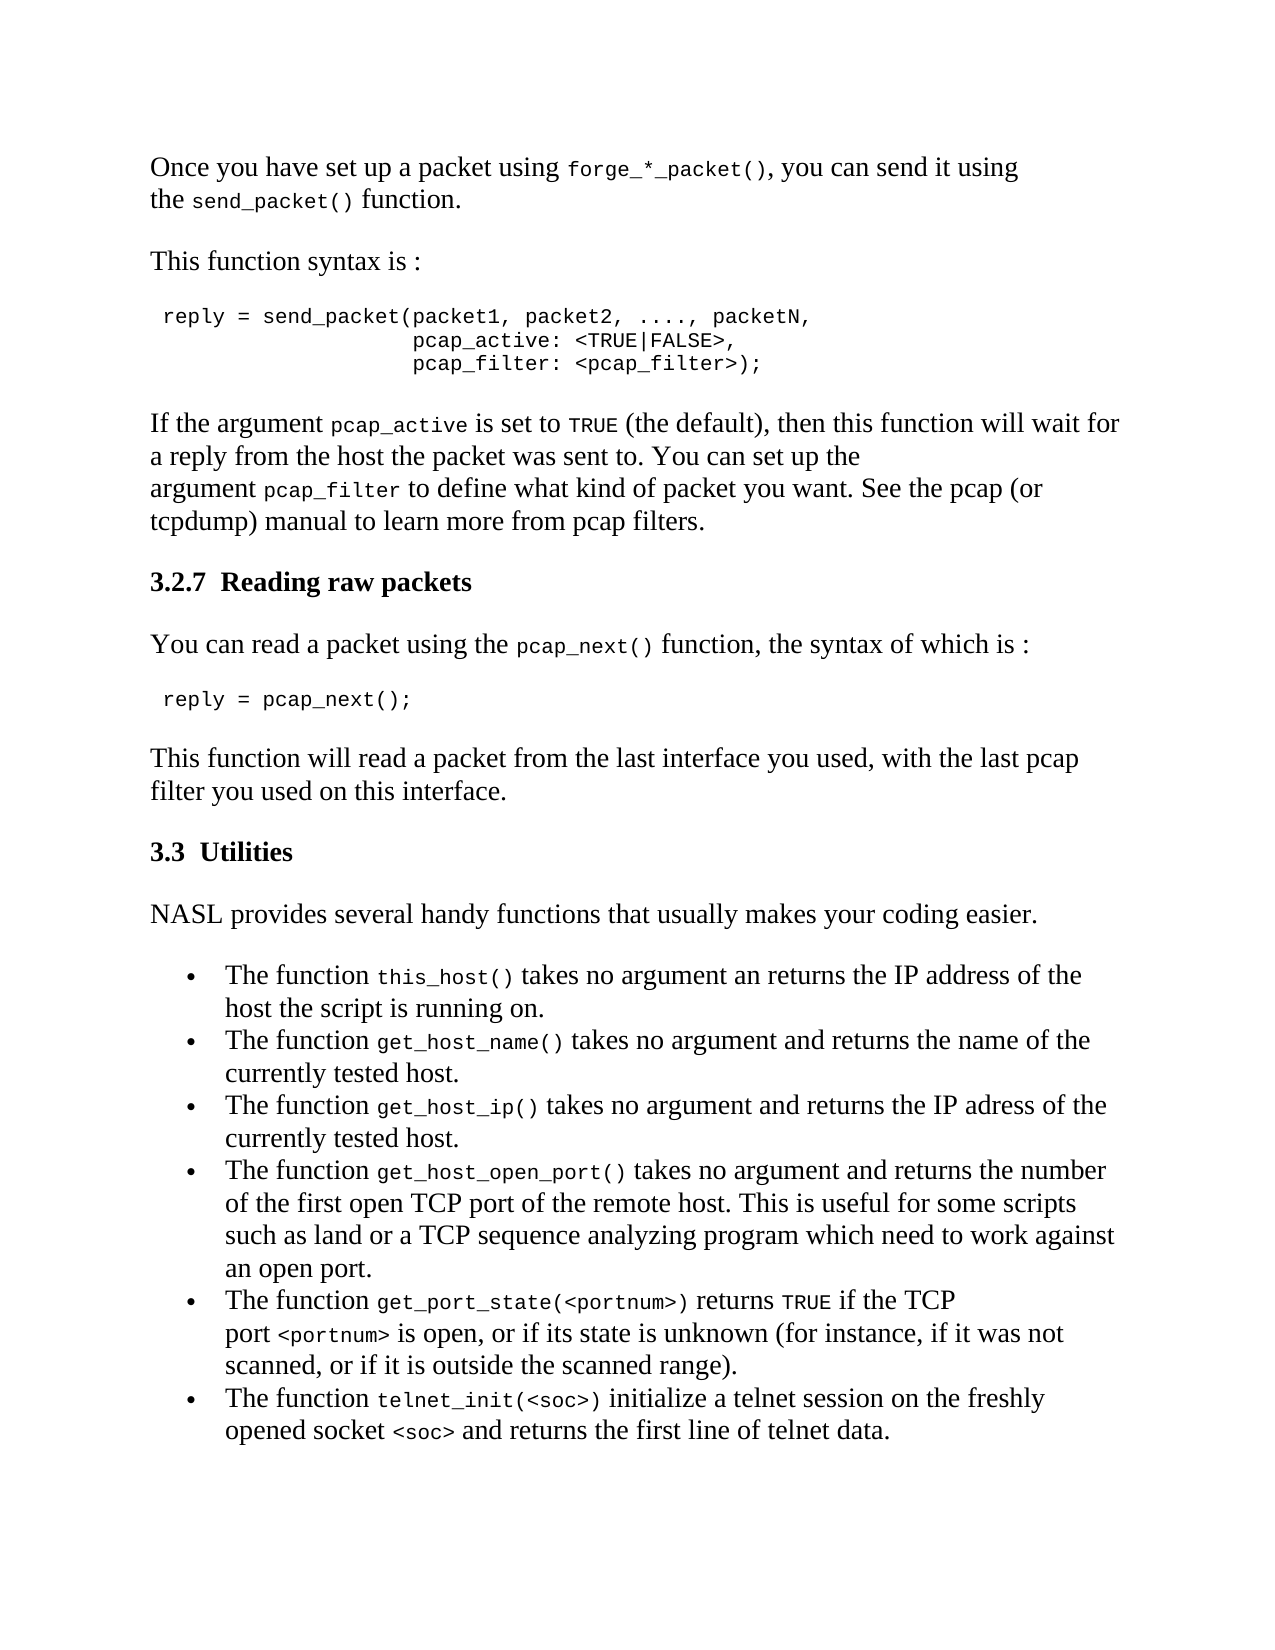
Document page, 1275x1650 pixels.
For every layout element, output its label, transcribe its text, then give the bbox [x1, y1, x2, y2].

list The function this_host() takes no argument an returns the IP address of the host the script is running on. [187, 958, 1125, 1023]
text If the argument pcap_active is set to TRUE (the default), then this function will wait for a reply from the host the packet was sent to. You can set up the argument pcap_filter to define what kind of packet you want. See the pcap (or tcpdump) manual to learn more from pcap filters. [150, 406, 1125, 536]
list The function get_port_state(<portnum>) returns TRUE if the TCP port <portnum> is open, or if its state is unknown (for instance, if it was not scanned, or if it is outside the scanned range). [187, 1283, 1125, 1381]
text reply = send_packet(packet1, packet2, ...., packetN, [150, 306, 1125, 329]
text This function will read a packet from the last interface you used, with the last pcap filter you used on this interface. [150, 741, 1125, 806]
text 3.3 Utilities [150, 835, 1125, 868]
list The function get_host_name() takes no argument and returns the name of the currently tested host. [187, 1023, 1125, 1088]
list The function get_host_ip() takes no argument and returns the IP adress of the currently tested host. [187, 1088, 1125, 1153]
text 3.2.7 Reading raw packets [150, 565, 1125, 598]
text pcap_filter: <pcap_filter>); [150, 353, 1125, 377]
text Once you have set up a packet using forge_*_packet(), you can send it using the send_packet() function. [150, 150, 1125, 215]
text reply = pcap_next(); [150, 688, 1125, 712]
text pcap_active: <TRUE|FALSE>, [150, 329, 1125, 353]
list The function get_host_open_port() takes no argument and returns the number of the first open TCP port of the remote host. This is useful for some scripts such as land or a TCP sequence analyzing program which need to work against an open port. [187, 1153, 1125, 1283]
text You can read a packet using the pcap_next() function, the syntax of which is : [150, 627, 1125, 659]
list The function telnet_init(<soc>) initialize a telnet session on the freshly opened socket <soc> and returns the first line of telnet data. [187, 1381, 1125, 1446]
text NASL provides several handy functions that usually makes your coding easier. [150, 897, 1125, 929]
text This function syntax is : [150, 244, 1125, 277]
